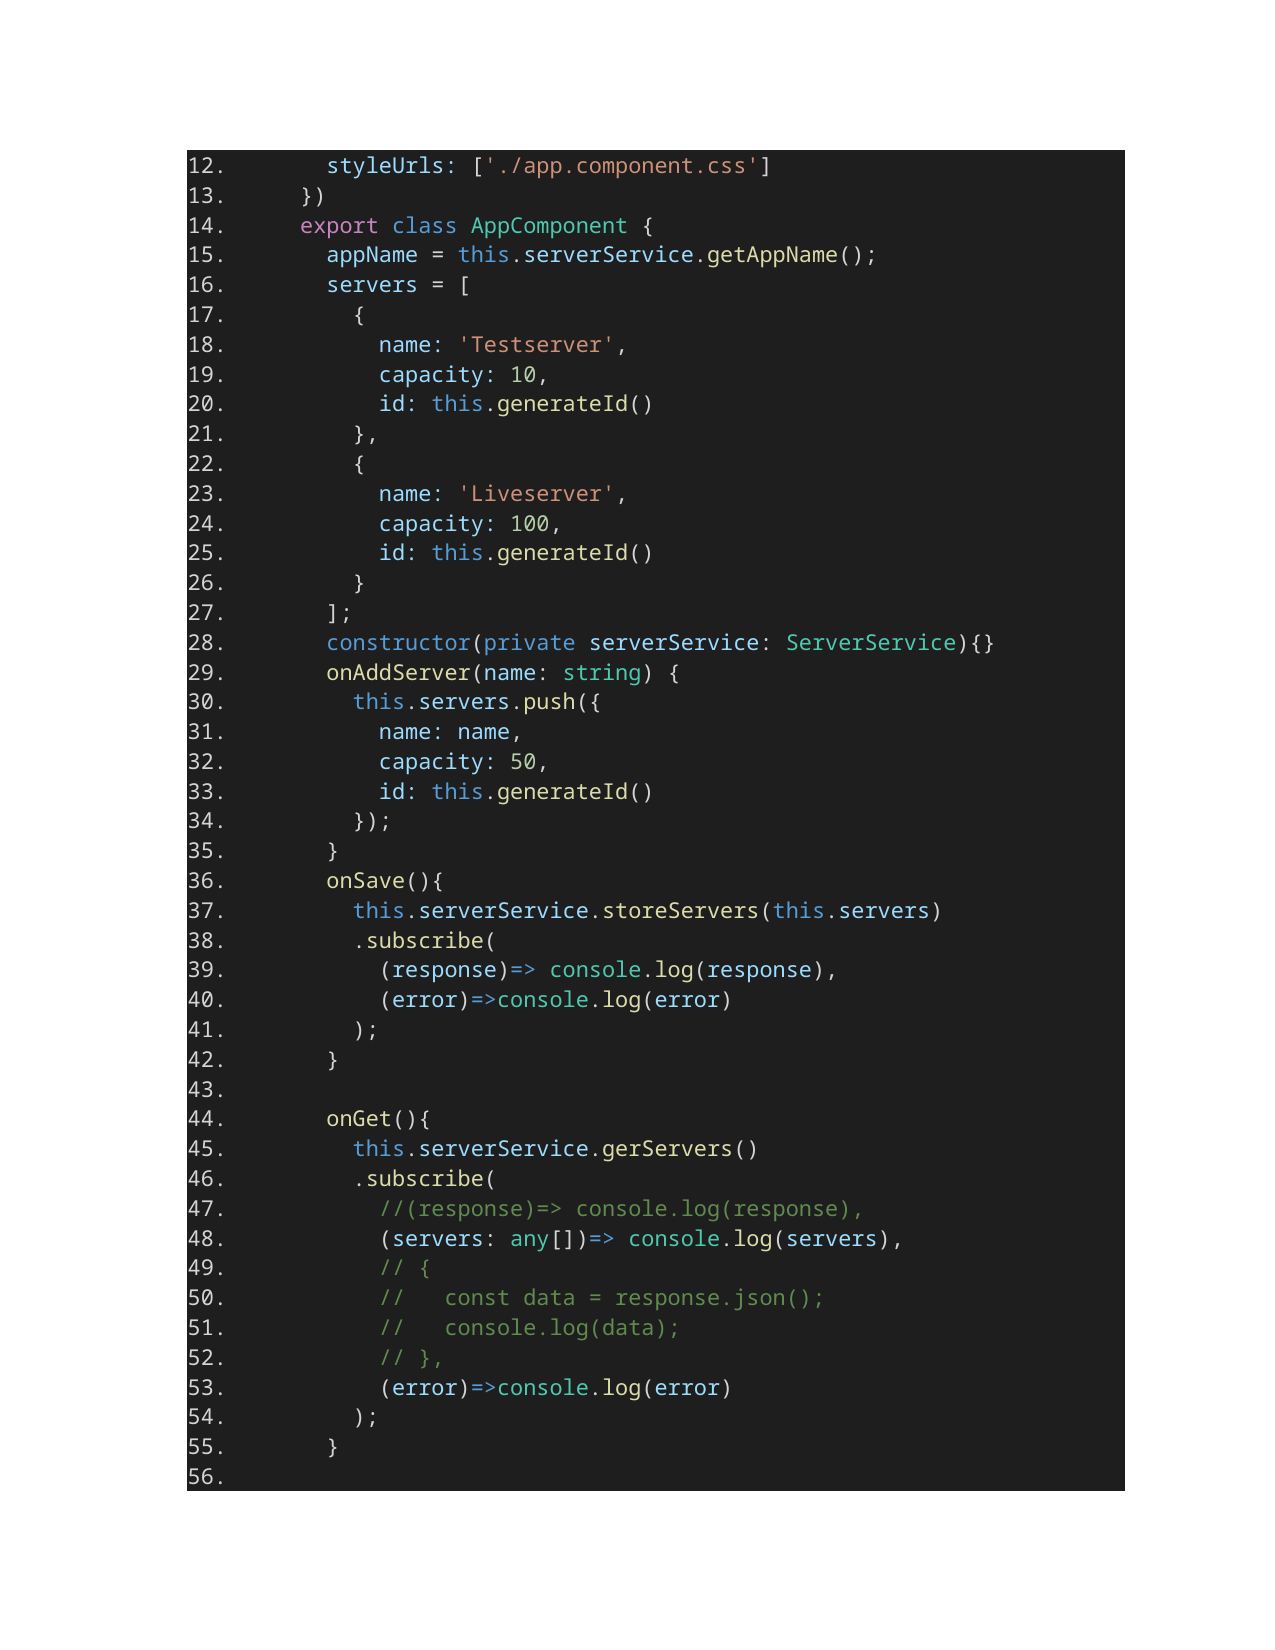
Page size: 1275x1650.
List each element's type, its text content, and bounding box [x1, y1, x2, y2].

list id: this.generateId() [187, 537, 1125, 567]
list appName = this.serverService.getAppName(); [187, 239, 1125, 269]
list ]; [187, 597, 1125, 627]
list this.serverService.gerServers() [187, 1133, 1125, 1163]
list ); [187, 1014, 1125, 1044]
list capacity: 10, [187, 358, 1125, 388]
list { [187, 448, 1125, 478]
list (response)=> console.log(response), [187, 954, 1125, 984]
list } [187, 1431, 1125, 1461]
list capacity: 100, [187, 507, 1125, 537]
list id: this.generateId() [187, 776, 1125, 805]
list // const data = response.json(); [187, 1282, 1125, 1312]
list //(response)=> console.log(response), [187, 1193, 1125, 1222]
list capacity: 50, [187, 746, 1125, 776]
list this.serverService.storeServers(this.servers) [187, 895, 1125, 924]
list // }, [187, 1342, 1125, 1371]
list constructor(private serverService: ServerService){} [187, 627, 1125, 656]
list servers = [ [187, 269, 1125, 299]
list onGet(){ [187, 1103, 1125, 1133]
list } [187, 567, 1125, 597]
list name: 'Testserver', [187, 329, 1125, 358]
list styleUrls: ['./app.component.css'] [187, 150, 1125, 180]
list // console.log(data); [187, 1312, 1125, 1342]
list }); [187, 805, 1125, 835]
list (servers: any[])=> console.log(servers), [187, 1222, 1125, 1252]
list }, [187, 418, 1125, 448]
list .subscribe( [187, 1163, 1125, 1193]
list this.servers.push({ [187, 686, 1125, 716]
list (error)=>console.log(error) [187, 984, 1125, 1014]
list id: this.generateId() [187, 388, 1125, 418]
list (error)=>console.log(error) [187, 1371, 1125, 1401]
list onAddServer(name: string) { [187, 656, 1125, 686]
list }) [187, 180, 1125, 209]
list } [187, 1044, 1125, 1073]
list export class AppComponent { [187, 209, 1125, 239]
list } [187, 835, 1125, 865]
list // { [187, 1252, 1125, 1282]
list name: name, [187, 716, 1125, 746]
list name: 'Liveserver', [187, 478, 1125, 507]
list { [187, 299, 1125, 329]
list .subscribe( [187, 924, 1125, 954]
list onSave(){ [187, 865, 1125, 895]
list ); [187, 1401, 1125, 1431]
